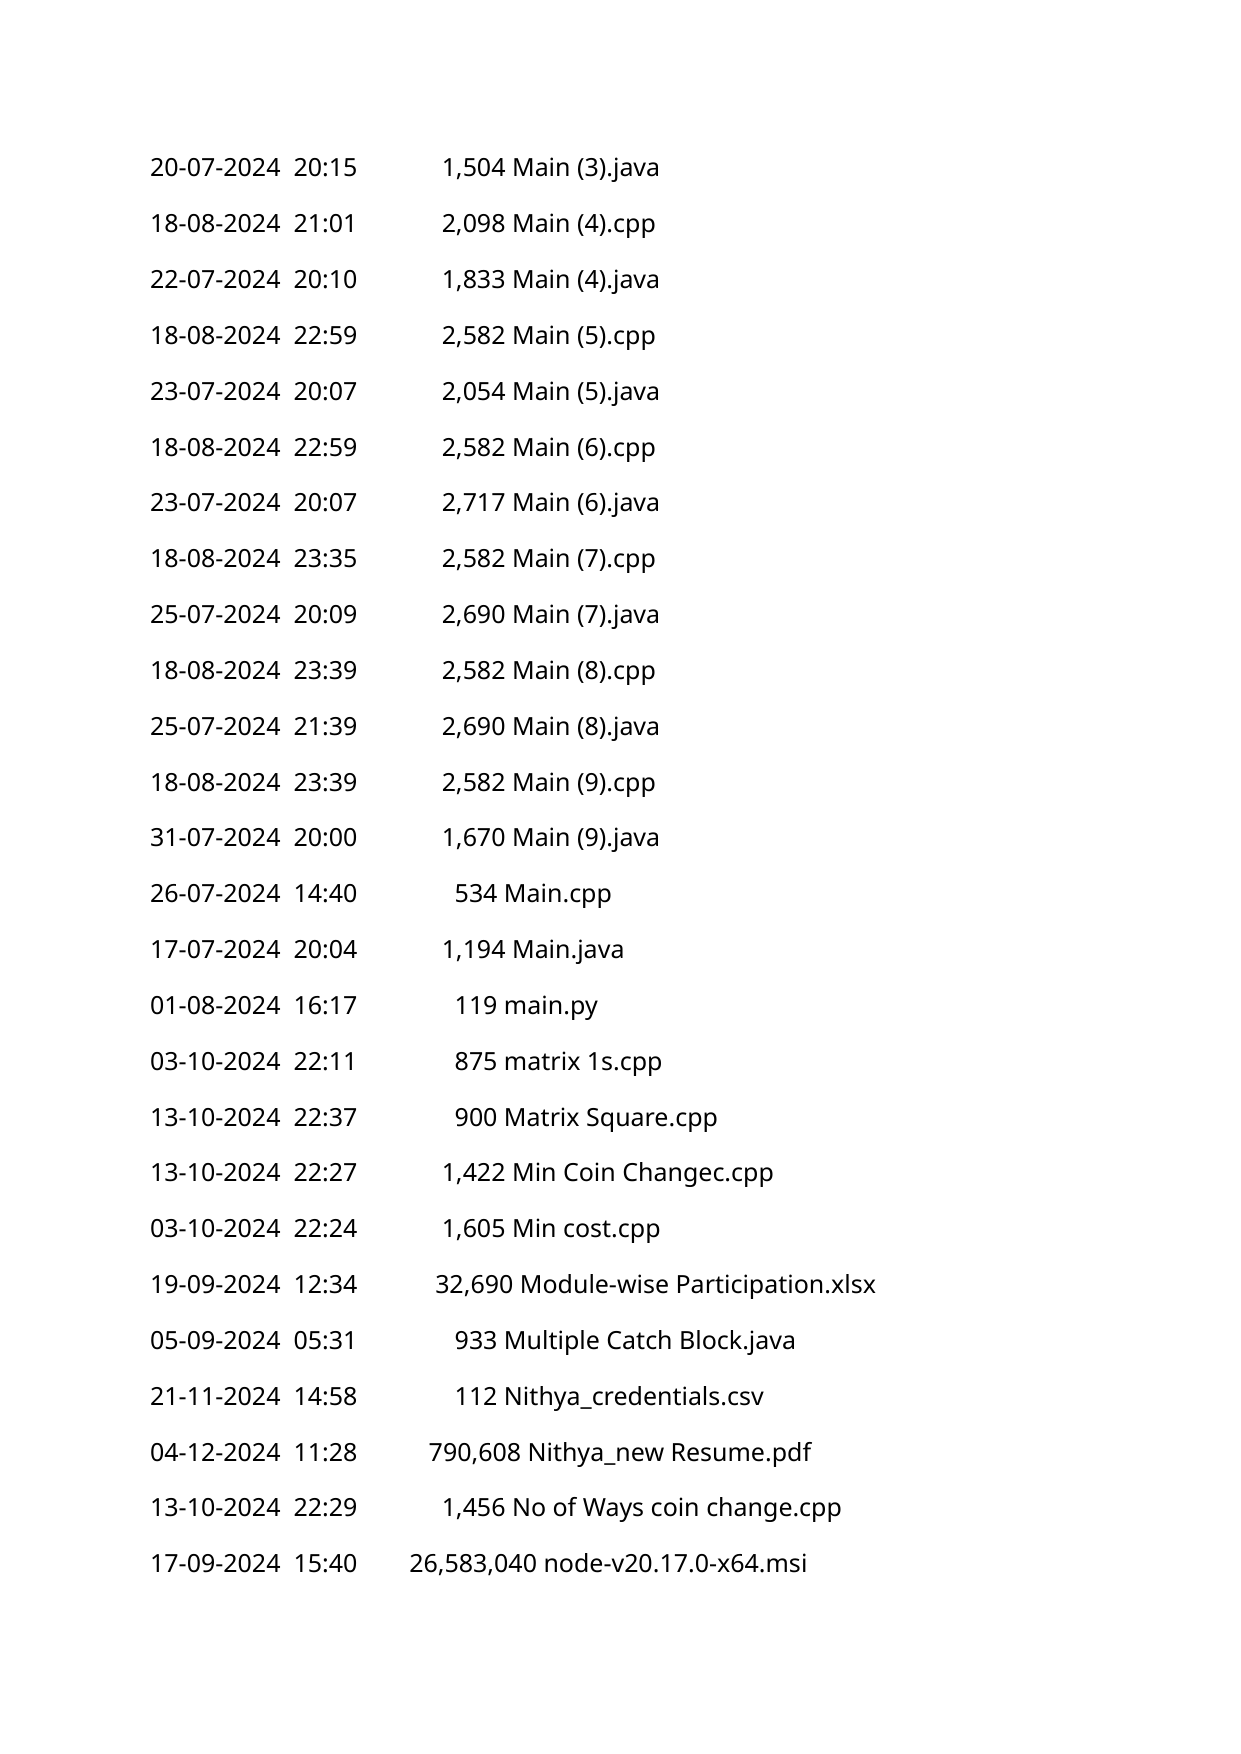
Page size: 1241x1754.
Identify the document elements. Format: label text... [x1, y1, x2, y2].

text 17-07-2024 20:04 1,194 Main.java [150, 932, 1090, 966]
text 22-07-2024 20:10 1,833 Main (4).java [150, 262, 1090, 296]
text 26-07-2024 14:40 534 Main.cpp [150, 876, 1090, 910]
text 13-10-2024 22:37 900 Matrix Square.cpp [150, 1099, 1090, 1133]
text 04-12-2024 11:28 790,608 Nithya_new Resume.pdf [150, 1434, 1090, 1468]
text 18-08-2024 23:39 2,582 Main (8).cpp [150, 652, 1090, 687]
text 18-08-2024 22:59 2,582 Main (6).cpp [150, 429, 1090, 463]
text 05-09-2024 05:31 933 Multiple Catch Block.java [150, 1322, 1090, 1357]
text 18-08-2024 22:59 2,582 Main (5).cpp [150, 317, 1090, 352]
text 25-07-2024 21:39 2,690 Main (8).java [150, 708, 1090, 742]
text 03-10-2024 22:11 875 matrix 1s.cpp [150, 1043, 1090, 1077]
text 18-08-2024 23:35 2,582 Main (7).cpp [150, 541, 1090, 575]
text 20-07-2024 20:15 1,504 Main (3).java [150, 150, 1090, 184]
text 25-07-2024 20:09 2,690 Main (7).java [150, 597, 1090, 631]
text 21-11-2024 14:58 112 Nithya_credentials.csv [150, 1378, 1090, 1412]
text 31-07-2024 20:00 1,670 Main (9).java [150, 820, 1090, 854]
text 18-08-2024 21:01 2,098 Main (4).cpp [150, 206, 1090, 240]
text 17-09-2024 15:40 26,583,040 node-v20.17.0-x64.msi [150, 1546, 1090, 1580]
text 19-09-2024 12:34 32,690 Module-wise Participation.xlsx [150, 1267, 1090, 1301]
text 23-07-2024 20:07 2,717 Main (6).java [150, 485, 1090, 519]
text 03-10-2024 22:24 1,605 Min cost.cpp [150, 1211, 1090, 1245]
text 23-07-2024 20:07 2,054 Main (5).java [150, 373, 1090, 407]
text 18-08-2024 23:39 2,582 Main (9).cpp [150, 764, 1090, 798]
text 01-08-2024 16:17 119 main.py [150, 987, 1090, 1022]
text 13-10-2024 22:29 1,456 No of Ways coin change.cpp [150, 1490, 1090, 1524]
text 13-10-2024 22:27 1,422 Min Coin Changec.cpp [150, 1155, 1090, 1189]
